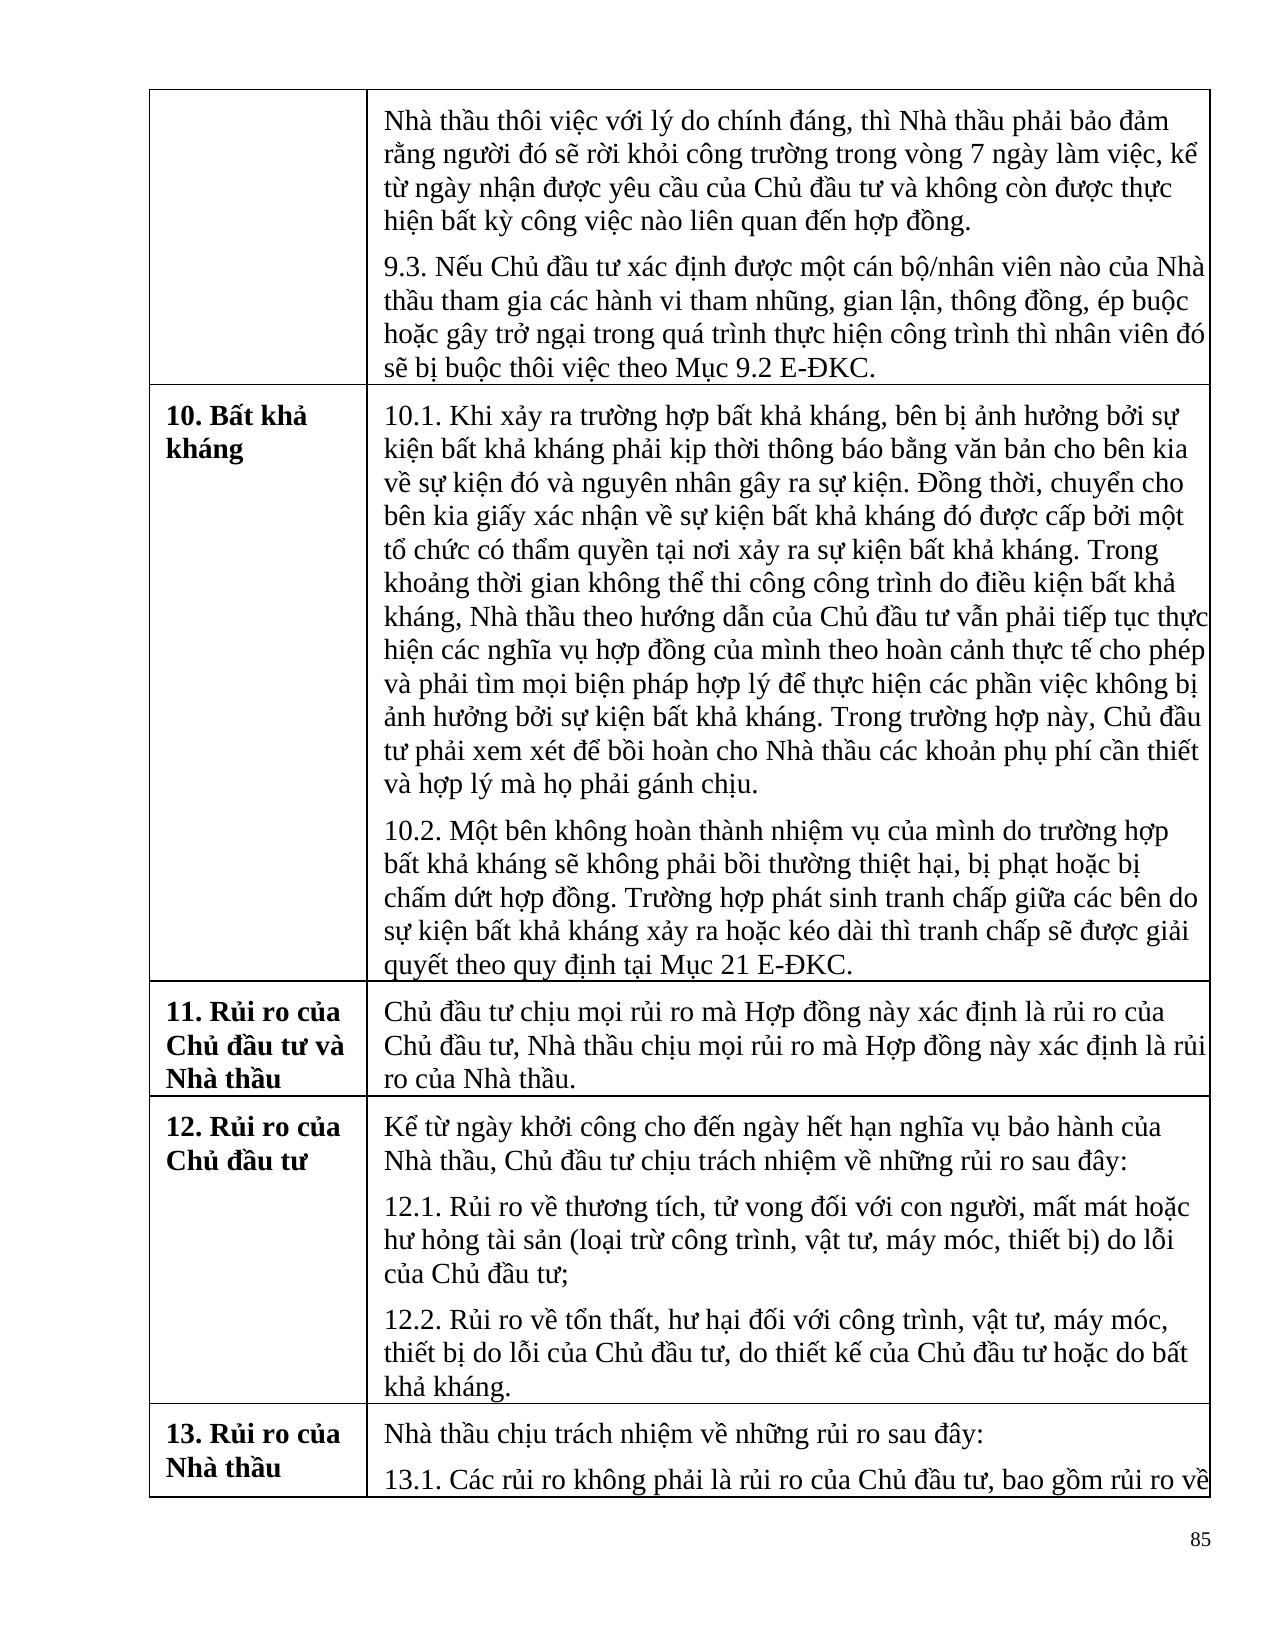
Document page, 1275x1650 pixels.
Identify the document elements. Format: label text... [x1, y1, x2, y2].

table_cell Chủ đầu tư chịu mọi rủi ro mà Hợp đồng này xác định là rủi ro của Chủ đầu tư, Nhà thầu chịu mọi rủi ro mà Hợp đồng này xác định là rủi ro của Nhà thầu. [368, 982, 1209, 1095]
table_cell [150, 1404, 366, 1496]
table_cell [150, 90, 366, 383]
table_cell 11. Rủi ro của Chủ đầu tư và Nhà thầu [150, 982, 366, 1095]
table_cell Kể từ ngày khởi công cho đến ngày hết hạn nghĩa vụ bảo hành của Nhà thầu, Chủ đầu tư chịu trách nhiệm về những rủi ro sau đây: 12.1. Rủi ro về thương tích, tử vong đối với con người, mất mát hoặc hư hỏng tài sản (loại trừ công trình, vật tư, máy móc, thiết bị) do lỗi của Chủ đầu tư; 12.2. Rủi ro về tổn thất, hư hại đối với công trình, vật tư, máy móc, thiết bị do lỗi của Chủ đầu tư, do thiết kế của Chủ đầu tư hoặc do bất khả kháng. [368, 1097, 1209, 1402]
table_cell 10.1. Khi xảy ra trường hợp bất khả kháng, bên bị ảnh hưởng bởi sự kiện bất khả kháng phải kịp thời thông báo bằng văn bản cho bên kia về sự kiện đó và nguyên nhân gây ra sự kiện. Đồng thời, chuyển cho bên kia giấy xác nhận về sự kiện bất khả kháng đó được cấp bởi một tổ chức có thẩm quyền tại nơi xảy ra sự kiện bất khả kháng. Trong khoảng thời gian không thể thi công công trình do điều kiện bất khả kháng, Nhà thầu theo hướng dẫn của Chủ đầu tư vẫn phải tiếp tục thực hiện các nghĩa vụ hợp đồng của mình theo hoàn cảnh thực tế cho phép và phải tìm mọi biện pháp hợp lý để thực hiện các phần việc không bị ảnh hưởng bởi sự kiện bất khả kháng. Trong trường hợp này, Chủ đầu tư phải xem xét để bồi hoàn cho Nhà thầu các khoản phụ phí cần thiết và hợp lý mà họ phải gánh chịu. 10.2. Một bên không hoàn thành nhiệm vụ của mình do trường hợp bất khả kháng sẽ không phải bồi thường thiệt hại, bị phạt hoặc bị chấm dứt hợp đồng. Trường hợp phát sinh tranh chấp giữa các bên do sự kiện bất khả kháng xảy ra hoặc kéo dài thì tranh chấp sẽ được giải quyết theo quy định tại Mục 21 E-ĐKC. [368, 385, 1209, 980]
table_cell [368, 90, 1209, 383]
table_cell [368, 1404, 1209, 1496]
table_cell 12. Rủi ro của Chủ đầu tư [150, 1097, 366, 1402]
table_cell 10. Bất khả kháng [150, 385, 366, 980]
